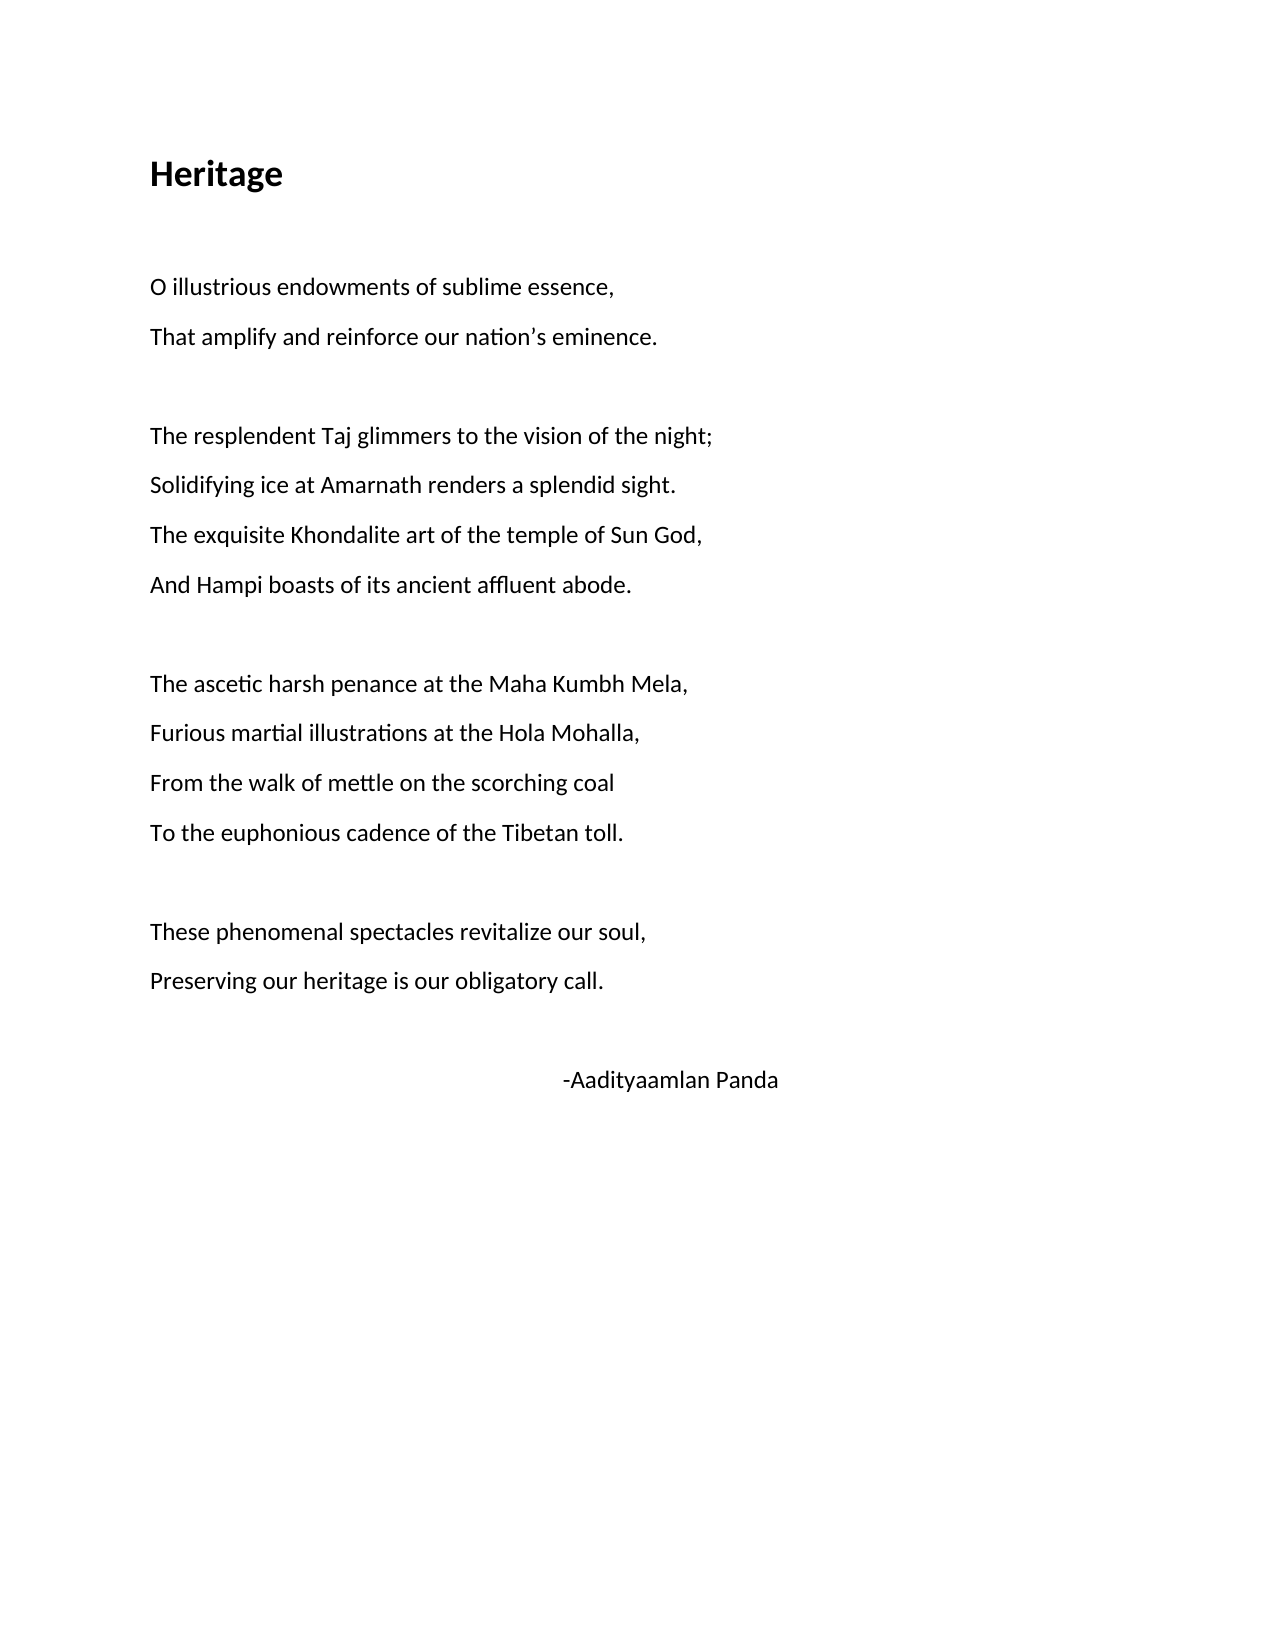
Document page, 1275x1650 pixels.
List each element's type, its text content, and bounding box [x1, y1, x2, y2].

text And Hampi boasts of its ancient affluent abode. [150, 569, 1125, 599]
text That amplify and reinforce our nation’s eminence. [150, 321, 1125, 351]
text These phenomenal spectacles revitalize our soul, [150, 916, 1125, 946]
text The ascetic harsh penance at the Maha Kumbh Mela, [150, 668, 1125, 698]
text -Aadityaamlan Panda [150, 1064, 1125, 1095]
text The exquisite Khondalite art of the temple of Sun God, [150, 519, 1125, 550]
text Solidifying ice at Amarnath renders a splendid sight. [150, 469, 1125, 500]
text The resplendent Taj glimmers to the vision of the night; [150, 420, 1125, 451]
text From the walk of mettle on the scorching coal [150, 767, 1125, 798]
text Preserving our heritage is our obligatory call. [150, 965, 1125, 996]
text To the euphonious cadence of the Tibetan toll. [150, 817, 1125, 847]
text Furious martial illustrations at the Hola Mohalla, [150, 717, 1125, 748]
text Heritage [150, 150, 1125, 196]
text O illustrious endowments of sublime essence, [150, 271, 1125, 302]
